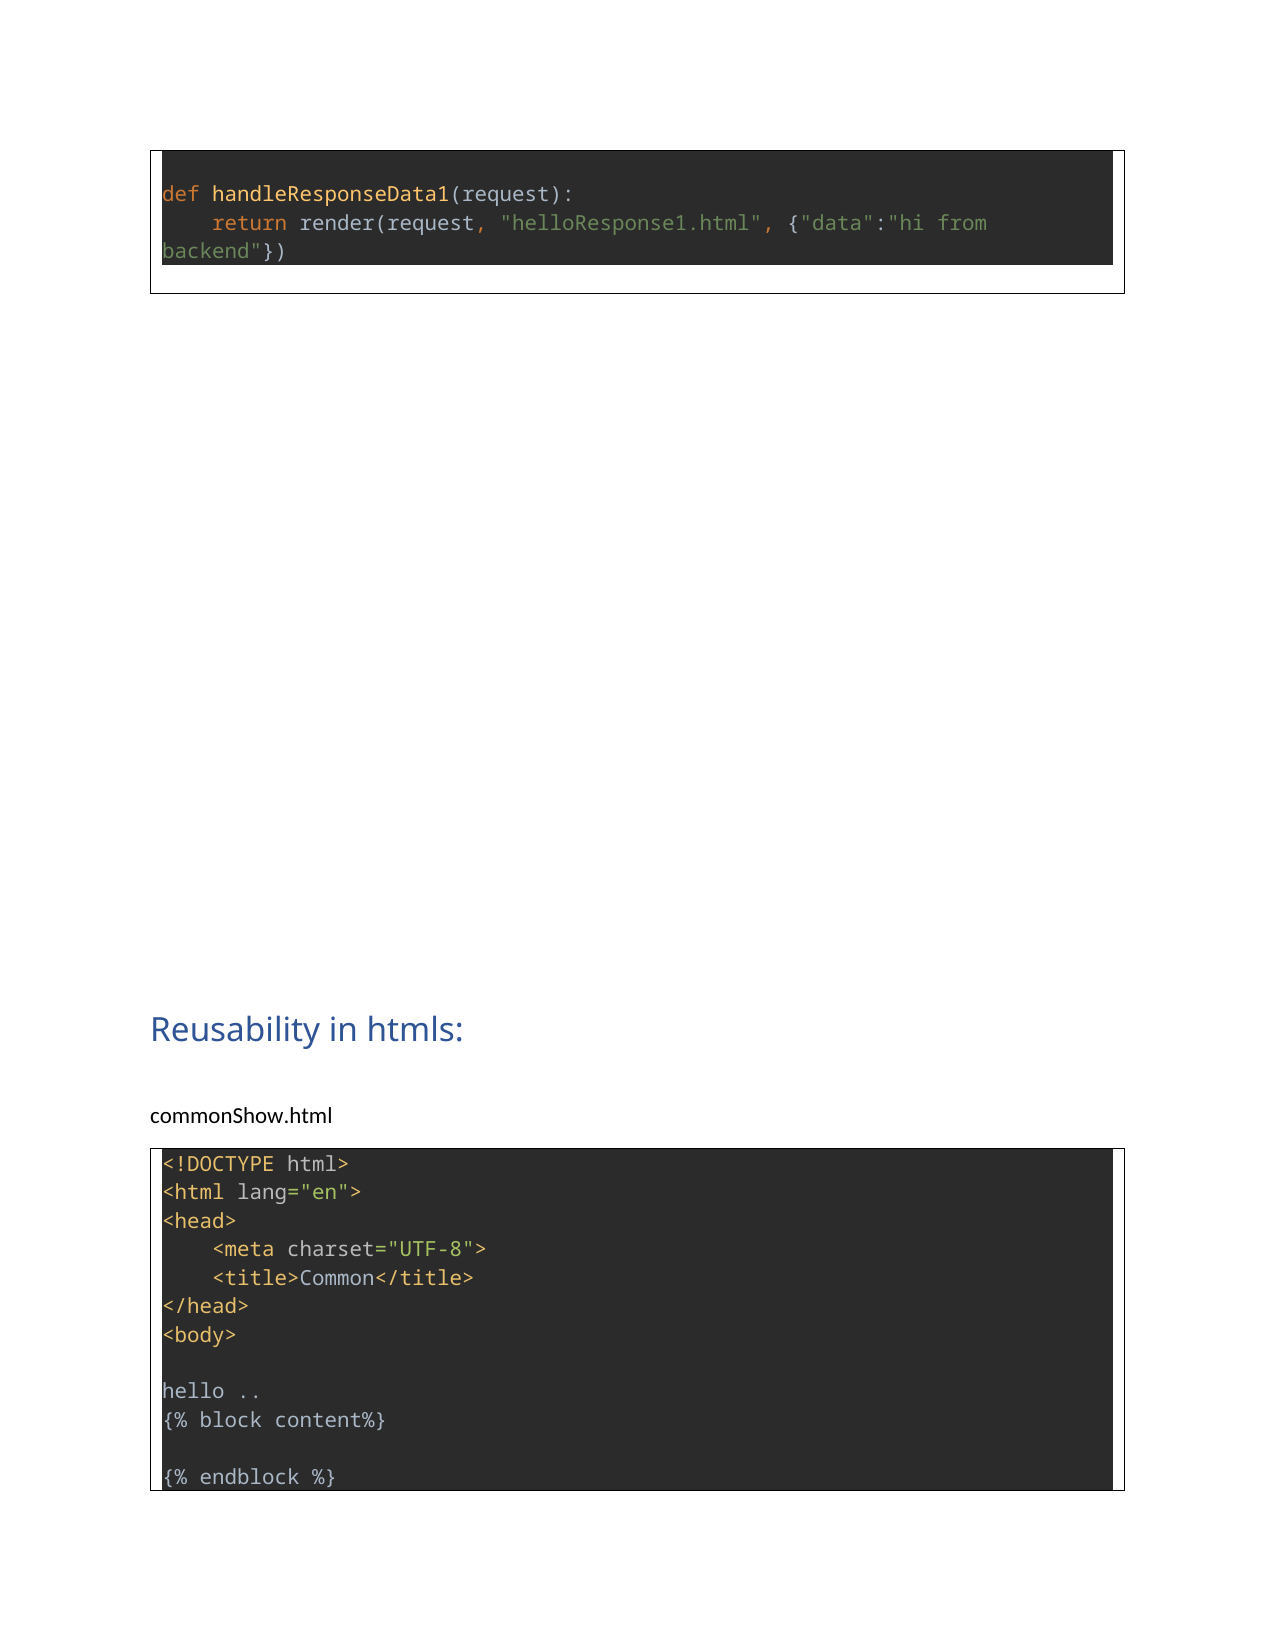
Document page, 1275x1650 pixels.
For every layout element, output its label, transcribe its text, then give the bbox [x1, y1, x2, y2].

text commonShow.html [150, 1101, 1125, 1129]
subtitle Reusability in htmls: [150, 1005, 1125, 1051]
table_header def handleResponseData1(request): return render(request, "helloResponse1.html", {"data":"hi from backend"}) [151, 151, 1124, 293]
